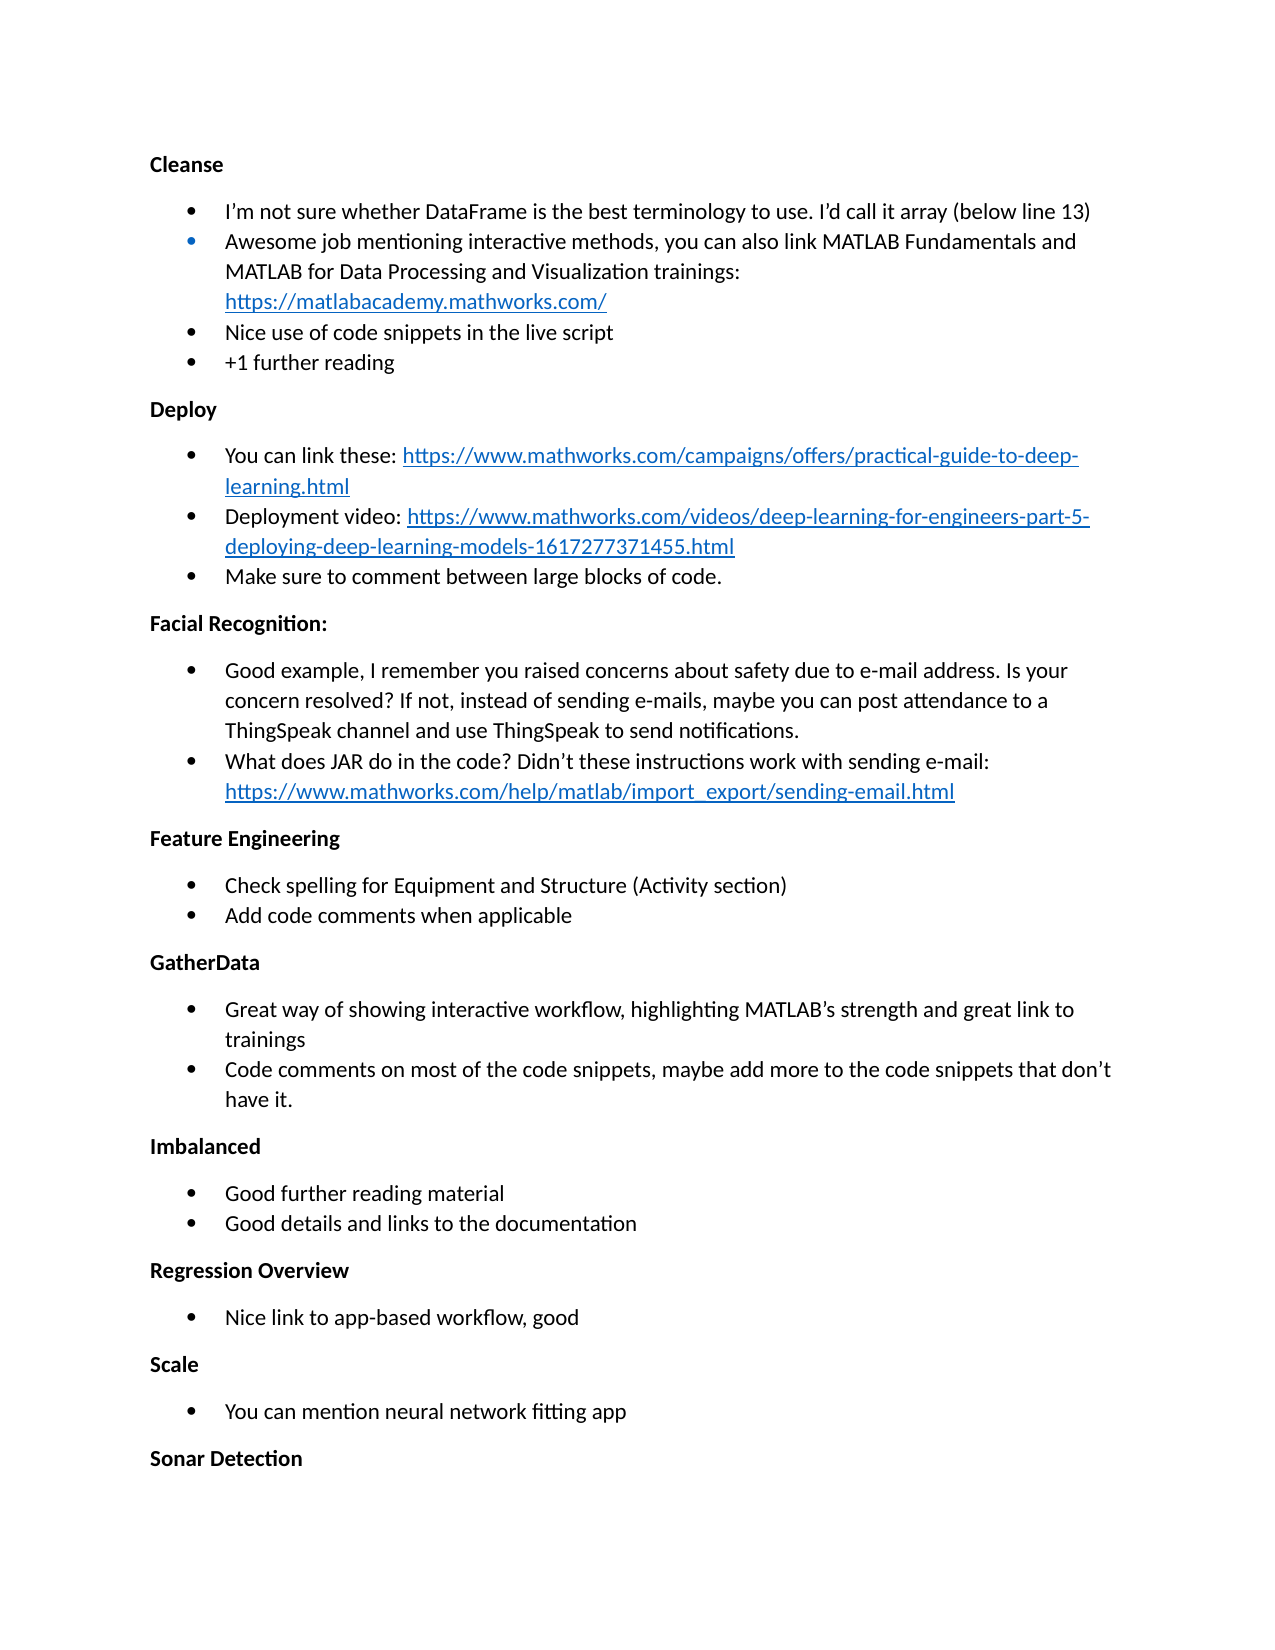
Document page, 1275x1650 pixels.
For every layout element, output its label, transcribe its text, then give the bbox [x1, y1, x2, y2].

list Add code comments when applicable [187, 901, 1125, 929]
text Imbalanced [150, 1132, 1125, 1160]
list Nice link to app-based workflow, good [187, 1303, 1125, 1331]
list Deployment video: https://www.mathworks.com/videos/deep-learning-for-engineers-part-5-deploying-deep-learning-models-1617277371455.html [187, 502, 1125, 560]
list Make sure to comment between large blocks of code. [187, 562, 1125, 591]
list Great way of showing interactive workflow, highlighting MATLAB’s strength and great link to trainings [187, 995, 1125, 1053]
list Good details and links to the documentation [187, 1209, 1125, 1237]
text Facial Recognition: [150, 609, 1125, 637]
list I’m not sure whether DataFrame is the best terminology to use. I’d call it array (below line 13) [187, 197, 1125, 225]
text Deploy [150, 395, 1125, 423]
text Sonar Detection [150, 1444, 1125, 1472]
list Nice use of code snippets in the live script [187, 318, 1125, 346]
text Cleanse [150, 150, 1125, 178]
text Feature Engineering [150, 824, 1125, 852]
list Code comments on most of the code snippets, maybe add more to the code snippets that don’t have it. [187, 1055, 1125, 1113]
list What does JAR do in the code? Didn’t these instructions work with sending e-mail: https://www.mathworks.com/help/matlab/import_export/sending-email.html [187, 747, 1125, 805]
list Good example, I remember you raised concerns about safety due to e-mail address. Is your concern resolved? If not, instead of sending e-mails, maybe you can post attendance to a ThingSpeak channel and use ThingSpeak to send notifications. [187, 656, 1125, 745]
list You can mention neural network fitting app [187, 1397, 1125, 1425]
list Good further reading material [187, 1179, 1125, 1207]
list Check spelling for Equipment and Structure (Activity section) [187, 871, 1125, 899]
text Regression Overview [150, 1256, 1125, 1284]
list +1 further reading [187, 348, 1125, 376]
list Awesome job mentioning interactive methods, you can also link MATLAB Fundamentals and MATLAB for Data Processing and Visualization trainings: https://matlabacademy.mathworks.com/ [187, 227, 1125, 316]
list You can link these: https://www.mathworks.com/campaigns/offers/practical-guide-to-deep-learning.html [187, 442, 1125, 500]
text GatherData [150, 948, 1125, 976]
text Scale [150, 1350, 1125, 1378]
